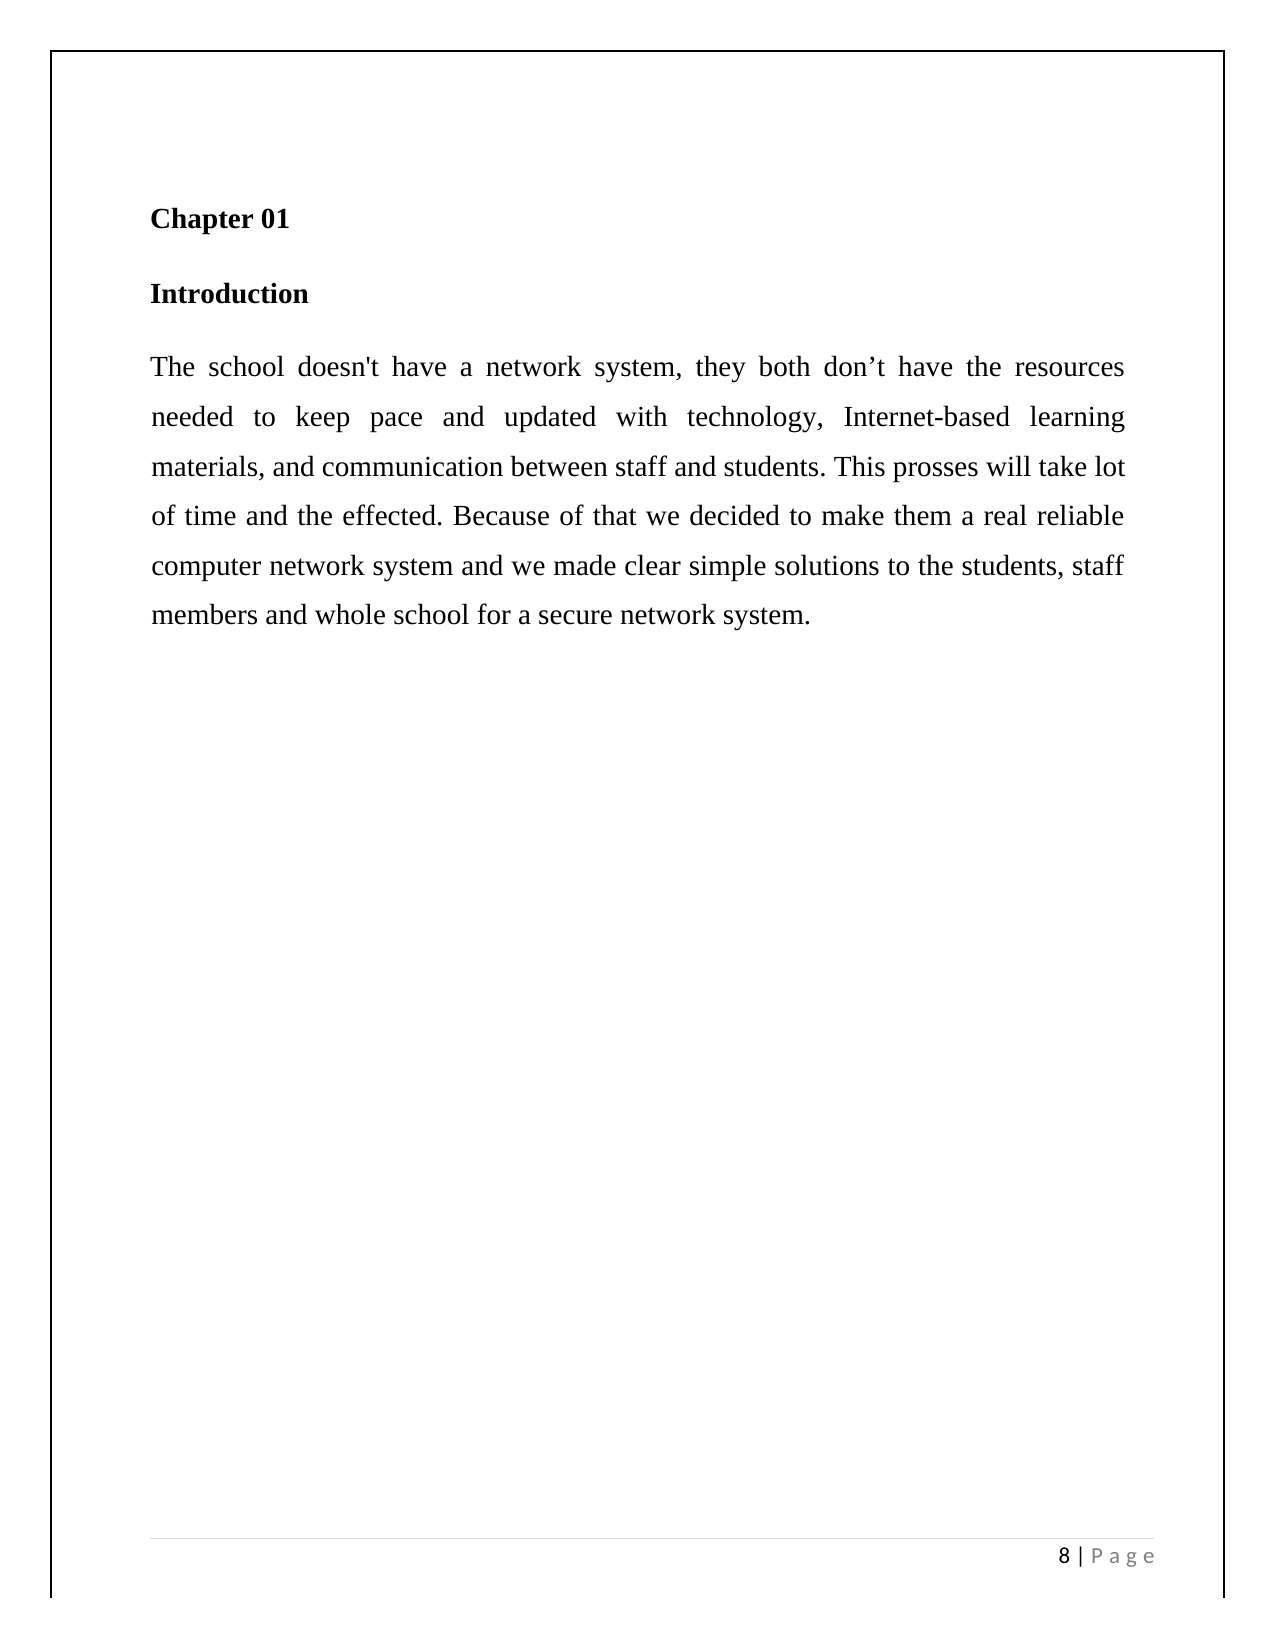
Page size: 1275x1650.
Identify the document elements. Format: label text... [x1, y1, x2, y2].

subtitle Chapter 01 [150, 201, 1125, 235]
text The school doesn't have a network system, they both don’t have the resources needed to keep pace and updated with technology, Internet-based learning materials, and communication between staff and students. This prosses will take lot of time and the effected. Because of that we decided to make them a real reliable computer network system and we made clear simple solutions to the students, staff members and whole school for a secure network system. [150, 349, 1126, 631]
subtitle Introduction [150, 276, 1125, 309]
